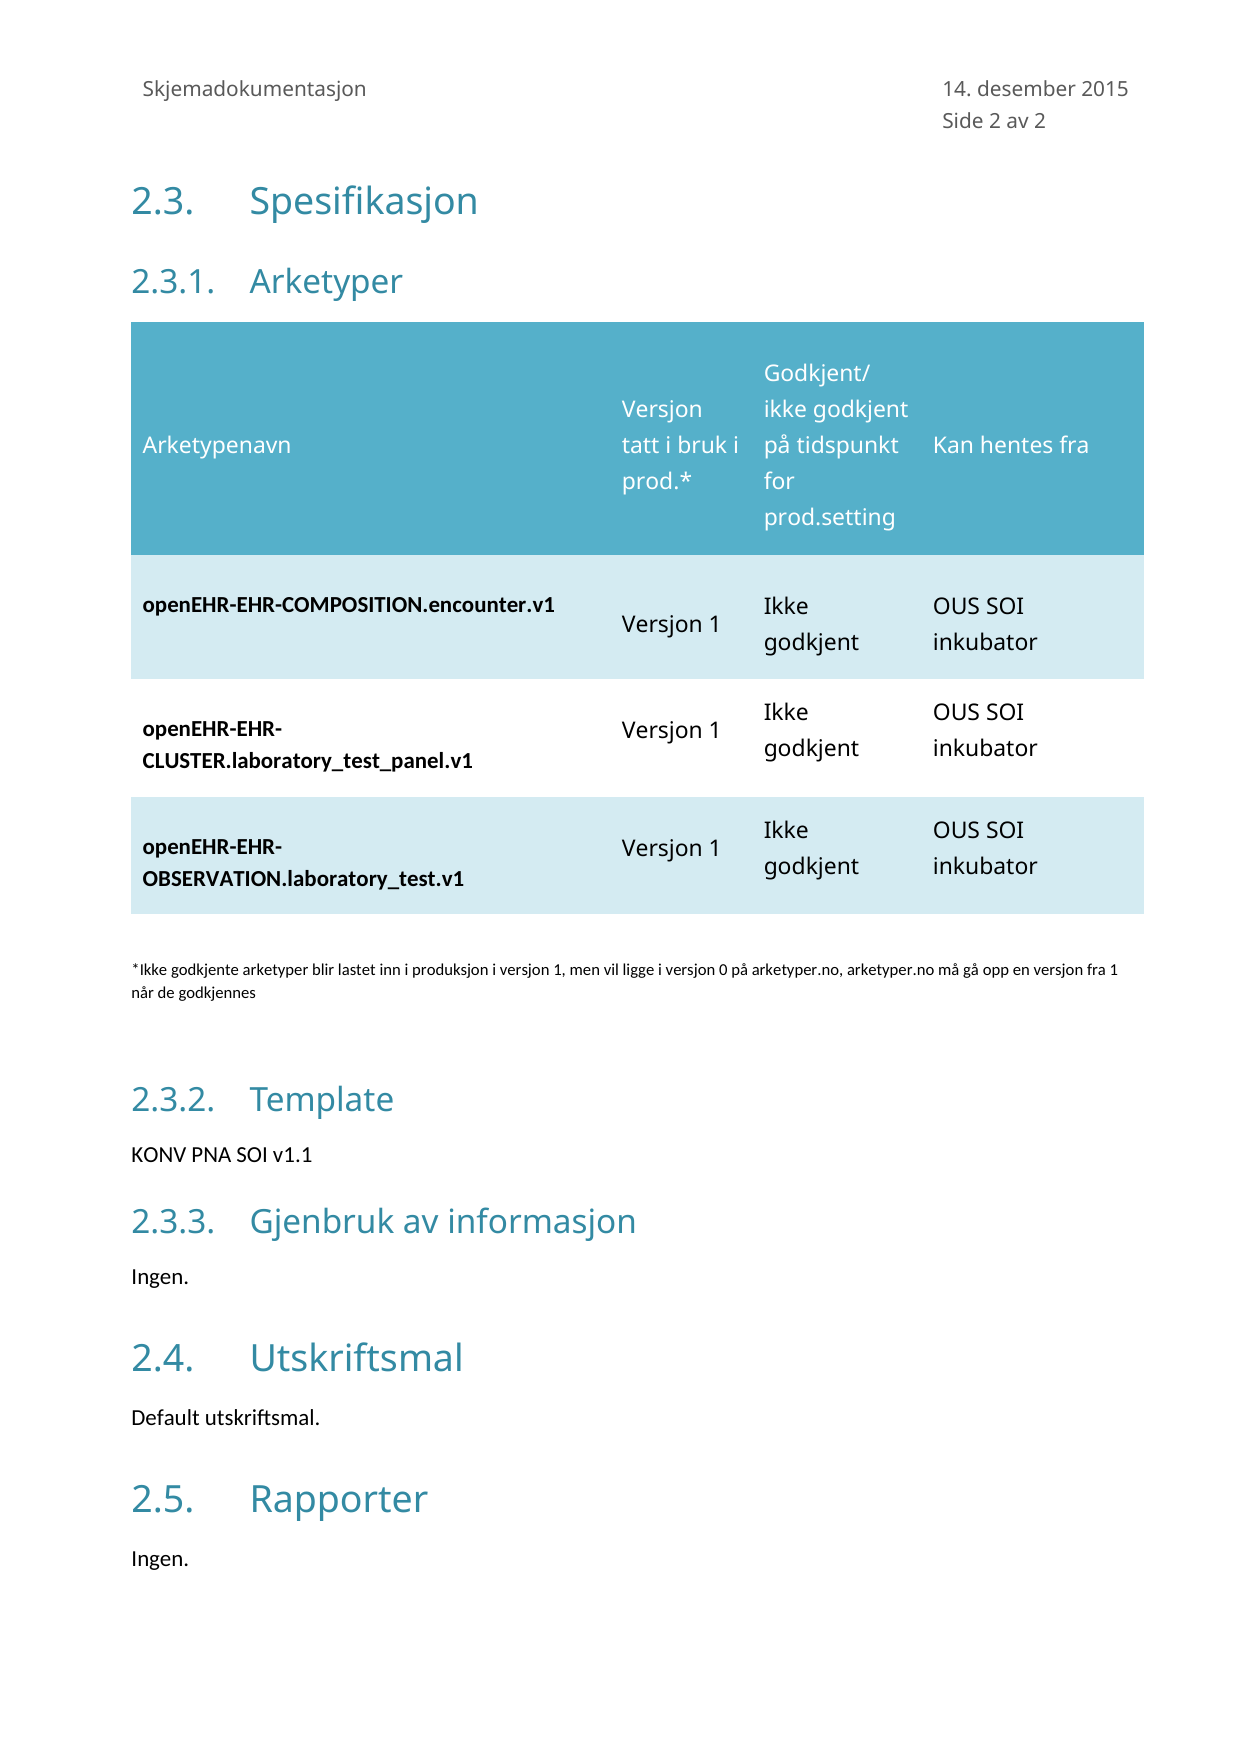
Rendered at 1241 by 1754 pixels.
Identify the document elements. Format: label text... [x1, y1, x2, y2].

text *Ikke godkjente arketyper blir lastet inn i produksjon i versjon 1, men vil ligge i versjon 0 på arketyper.no, arketyper.no må gå opp en versjon fra 1 når de godkjennes [131, 959, 1144, 1003]
table_cell Versjon 1 [610, 555, 752, 679]
table_header Versjon tatt i bruk i prod.* [610, 322, 752, 555]
table_cell Versjon 1 [610, 679, 752, 797]
text KONV PNA SOI v1.1 [131, 1140, 1144, 1168]
table_cell openEHR-EHR-CLUSTER.laboratory_test_panel.v1 [131, 679, 610, 797]
subtitle Gjenbruk av informasjon [131, 1197, 1144, 1243]
table_cell Versjon 1 [610, 797, 752, 914]
table_header Kan hentes fra [921, 322, 1144, 555]
table_cell openEHR-EHR-COMPOSITION.encounter.v1 [131, 555, 610, 679]
subtitle Arketyper [131, 258, 1144, 303]
table_cell Ikke godkjent [752, 797, 921, 914]
table_cell Ikke godkjent [752, 555, 921, 679]
text Ingen. [131, 1262, 1144, 1290]
subtitle Rapporter [131, 1473, 1144, 1524]
table_header Godkjent/ikke godkjent på tidspunkt for prod.setting [752, 322, 921, 555]
text Default utskriftsmal. [131, 1403, 1144, 1431]
subtitle Utskriftsmal [131, 1332, 1144, 1383]
table_cell OUS SOI inkubator [921, 679, 1144, 797]
table_header Arketypenavn [131, 322, 610, 555]
text Ingen. [131, 1544, 1144, 1572]
subtitle Template [131, 1076, 1144, 1121]
table_cell OUS SOI inkubator [921, 797, 1144, 914]
table_cell Ikke godkjent [752, 679, 921, 797]
subtitle Spesifikasjon [131, 174, 1144, 225]
table_cell openEHR-EHR-OBSERVATION.laboratory_test.v1 [131, 797, 610, 914]
table_cell OUS SOI inkubator [921, 555, 1144, 679]
